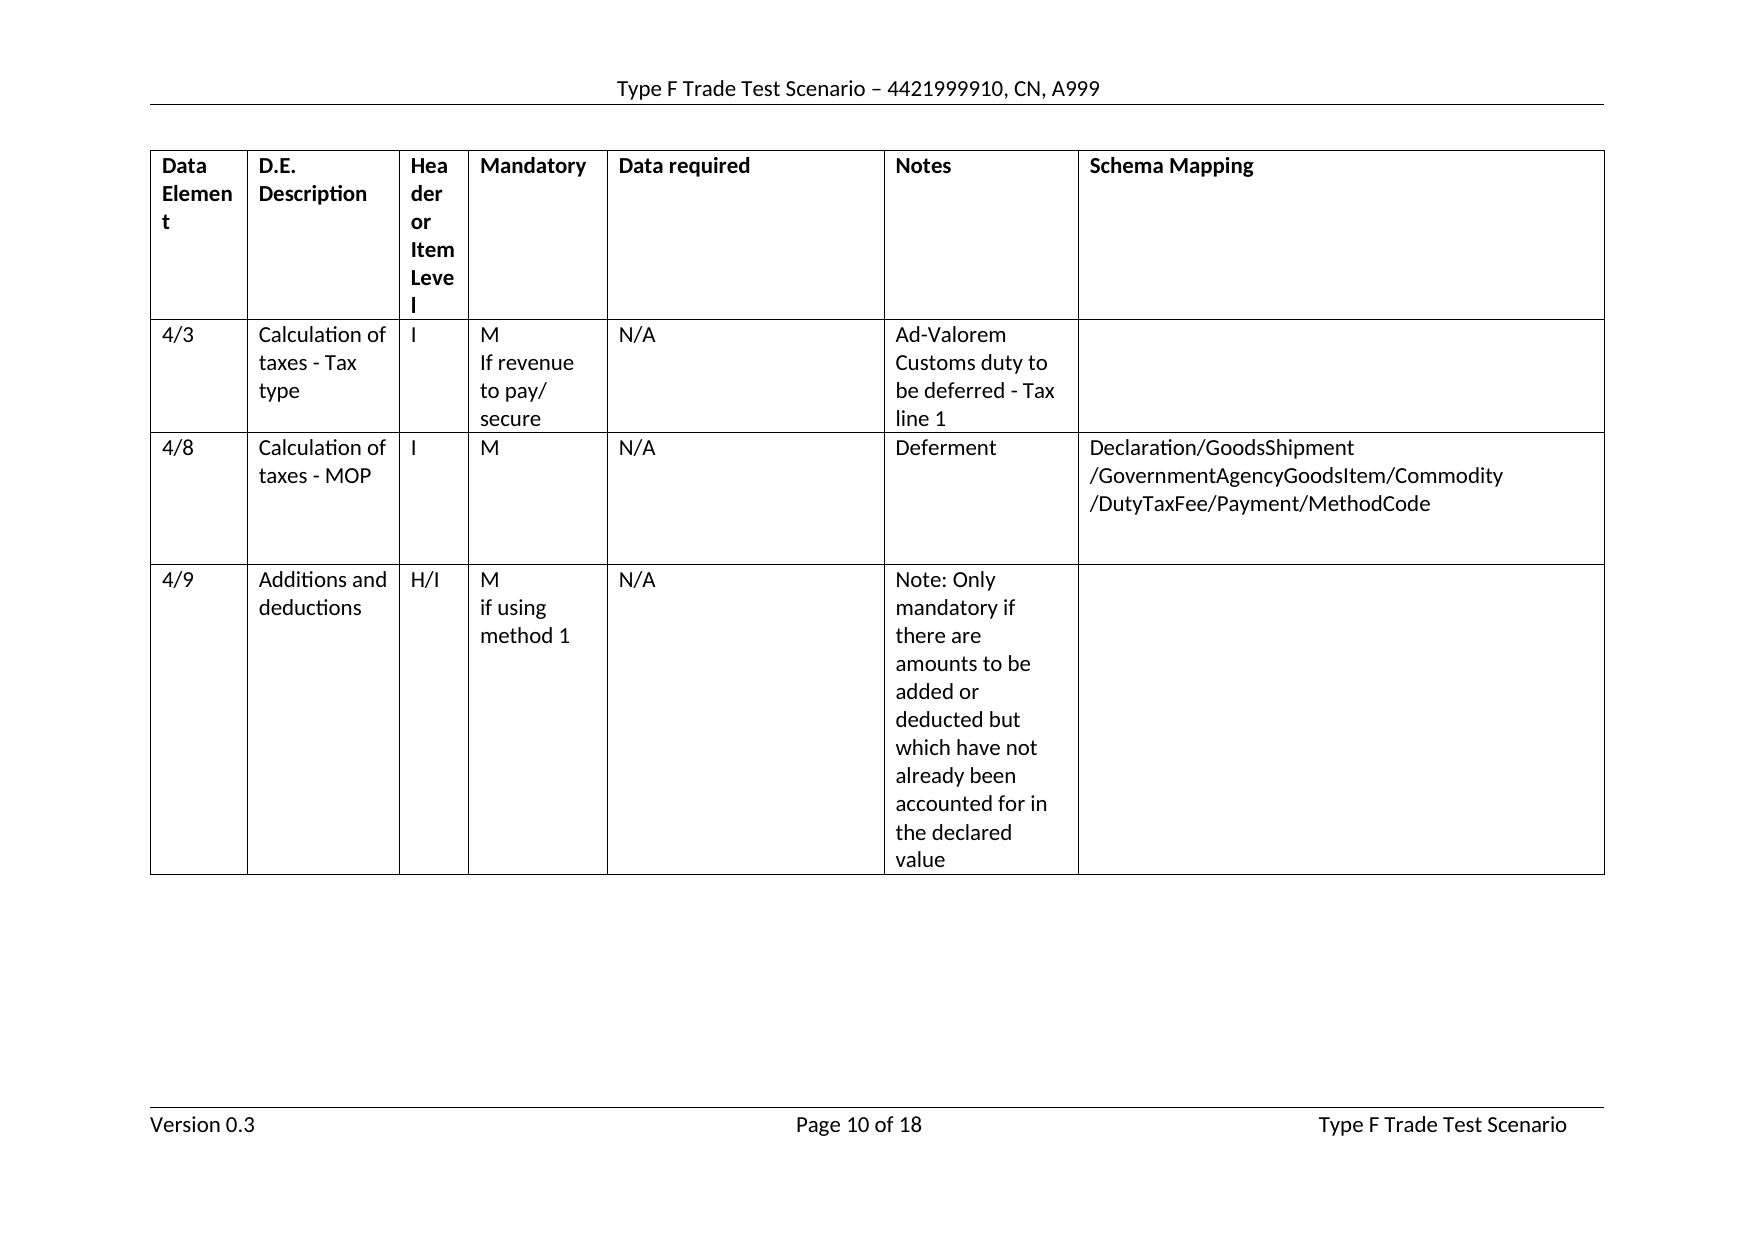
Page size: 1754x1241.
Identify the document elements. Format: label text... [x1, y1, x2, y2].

table_cell I [400, 433, 468, 564]
table_cell N/A [608, 565, 884, 874]
table_cell [1079, 565, 1604, 874]
table_header Schema Mapping [1079, 151, 1604, 319]
table_cell Deferment [885, 433, 1078, 564]
table_cell M [469, 433, 607, 564]
table_header Data required [608, 151, 884, 319]
table_cell Declaration/GoodsShipment /GovernmentAgencyGoodsItem/Commodity /DutyTaxFee/Payment/MethodCode [1079, 433, 1604, 564]
table_cell Ad-Valorem Customs duty to be deferred - Tax line 1 [885, 320, 1078, 432]
table_cell M If revenue to pay/ secure [469, 320, 607, 432]
table_cell H/I [400, 565, 468, 874]
table_cell 4/8 [151, 433, 247, 564]
table_cell N/A [608, 320, 884, 432]
table_header Data Element [151, 151, 247, 319]
table_cell Additions and deductions [248, 565, 399, 874]
table_cell Calculation of taxes - MOP [248, 433, 399, 564]
table_cell 4/9 [151, 565, 247, 874]
table_cell M if using method 1 [469, 565, 607, 874]
table_cell 4/3 [151, 320, 247, 432]
table_header Header or Item Level [400, 151, 468, 319]
table_cell Calculation of taxes - Tax type [248, 320, 399, 432]
table_cell Note: Only mandatory if there are amounts to be added or deducted but which have not already been accounted for in the declared value [885, 565, 1078, 874]
table_header Mandatory [469, 151, 607, 319]
table_cell I [400, 320, 468, 432]
table_cell [1079, 320, 1604, 432]
table_cell N/A [608, 433, 884, 564]
table_header D.E. Description [248, 151, 399, 319]
table_header Notes [885, 151, 1078, 319]
